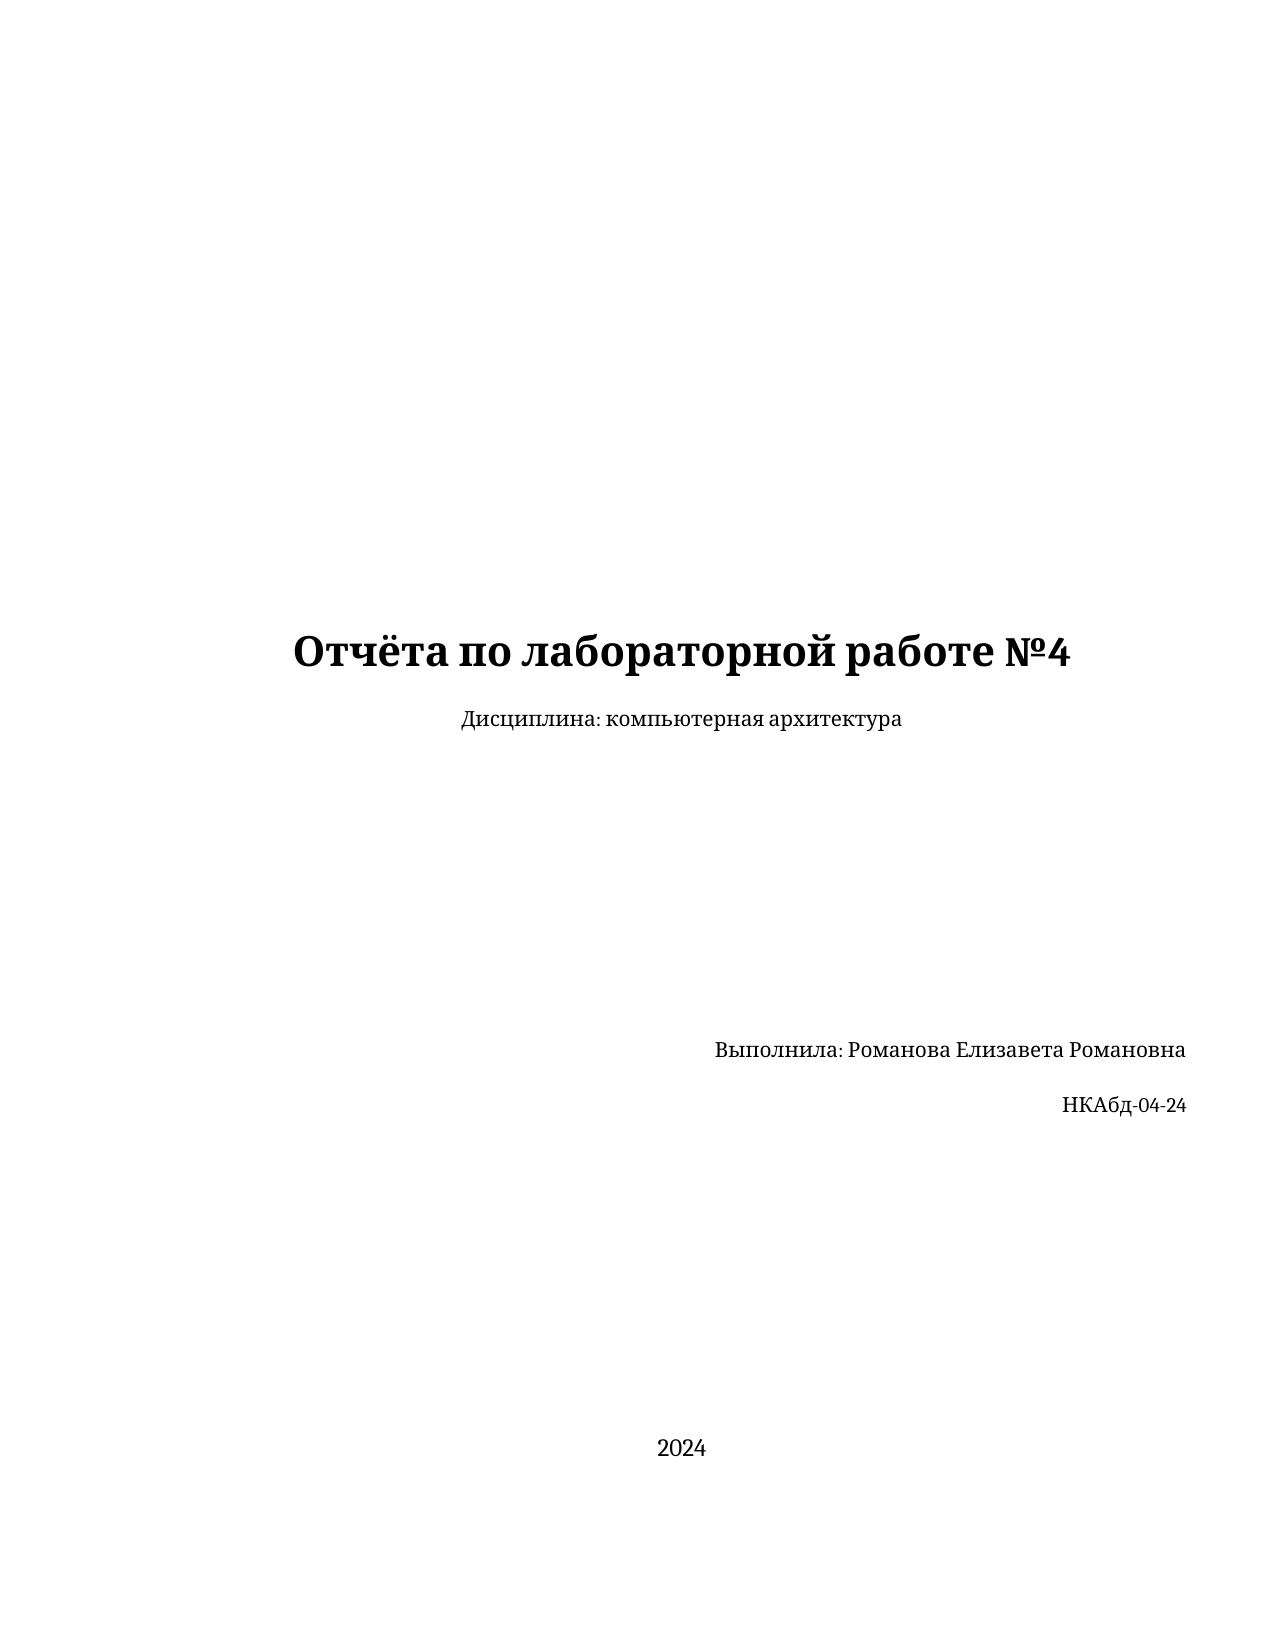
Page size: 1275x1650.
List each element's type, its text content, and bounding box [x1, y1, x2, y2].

text Дисциплина: компьютерная архитектура [177, 708, 1186, 732]
text 2024 [177, 1434, 1186, 1463]
text Выполнила: Романова Елизавета Романовна [177, 1039, 1186, 1063]
text Отчёта по лабораторной работе №4 [177, 628, 1186, 676]
text НКАбд-04-24 [177, 1094, 1186, 1118]
